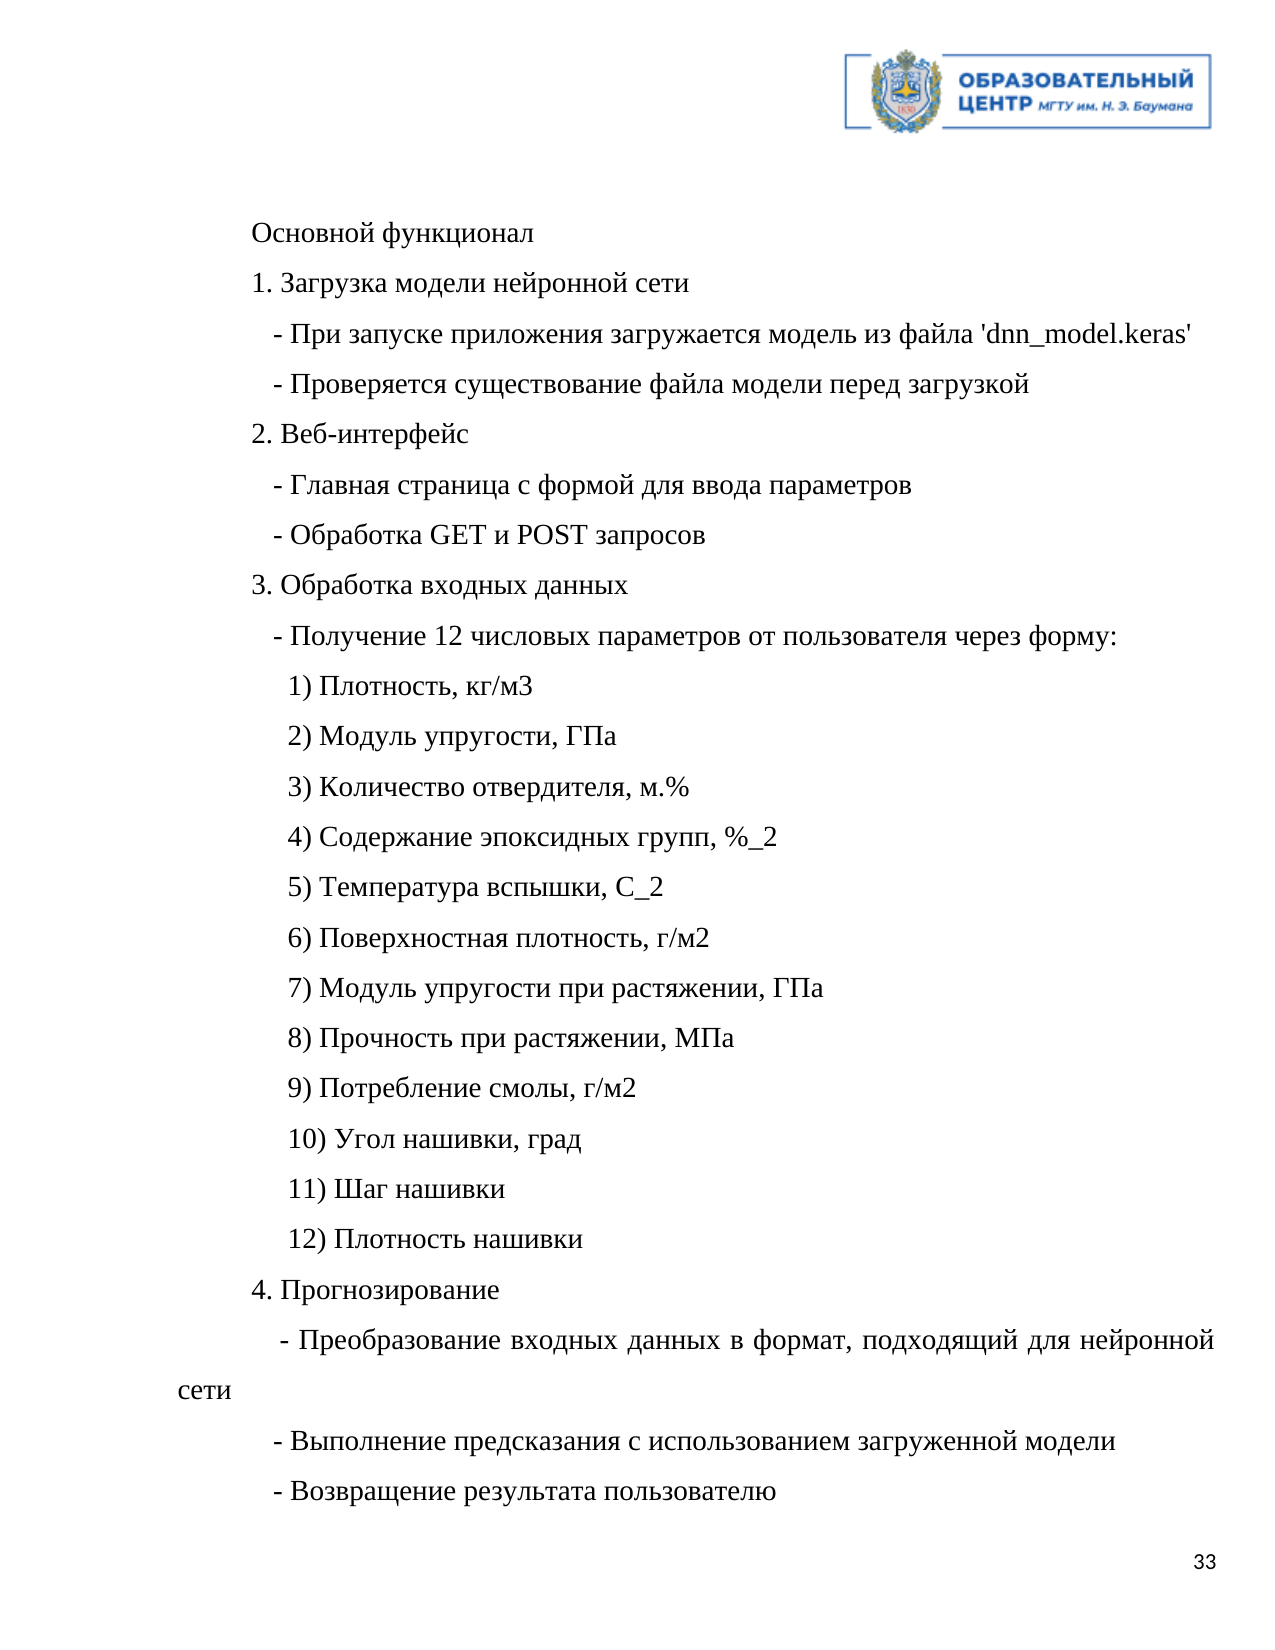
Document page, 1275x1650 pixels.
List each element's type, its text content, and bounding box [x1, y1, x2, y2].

picture [814, 26, 1262, 149]
text - Преобразование входных данных в формат, подходящий для нейронной сети [177, 1322, 1216, 1406]
text 4. Прогнозирование [177, 1272, 1216, 1305]
text 1. Загрузка модели нейронной сети [177, 266, 1216, 299]
text 2. Веб-интерфейс [177, 417, 1216, 450]
text - Выполнение предсказания с использованием загруженной модели [177, 1423, 1216, 1456]
text 1) Плотность, кг/м3 [177, 668, 1216, 702]
text 2) Модуль упругости, ГПа [177, 718, 1216, 752]
text 3) Количество отвердителя, м.% [177, 769, 1216, 802]
text 5) Температура вспышки, С_2 [177, 869, 1216, 903]
text 4) Содержание эпоксидных групп, %_2 [177, 819, 1216, 853]
text - Проверяется существование файла модели перед загрузкой [177, 366, 1216, 400]
text 9) Потребление смолы, г/м2 [177, 1071, 1216, 1104]
text - Получение 12 числовых параметров от пользователя через форму: [177, 618, 1216, 651]
text - Главная страница с формой для ввода параметров [177, 467, 1216, 500]
text - Обработка GET и POST запросов [177, 517, 1216, 551]
text 6) Поверхностная плотность, г/м2 [177, 920, 1216, 953]
text 10) Угол нашивки, град [177, 1121, 1216, 1154]
text 7) Модуль упругости при растяжении, ГПа [177, 970, 1216, 1003]
text 3. Обработка входных данных [177, 567, 1216, 601]
text 8) Прочность при растяжении, МПа [177, 1020, 1216, 1054]
text - Возвращение результата пользователю [177, 1473, 1216, 1507]
text 12) Плотность нашивки [177, 1222, 1216, 1255]
text 11) Шаг нашивки [177, 1171, 1216, 1205]
text - При запуске приложения загружается модель из файла 'dnn_model.keras' [177, 316, 1216, 349]
text Основной функционал [177, 215, 1216, 249]
